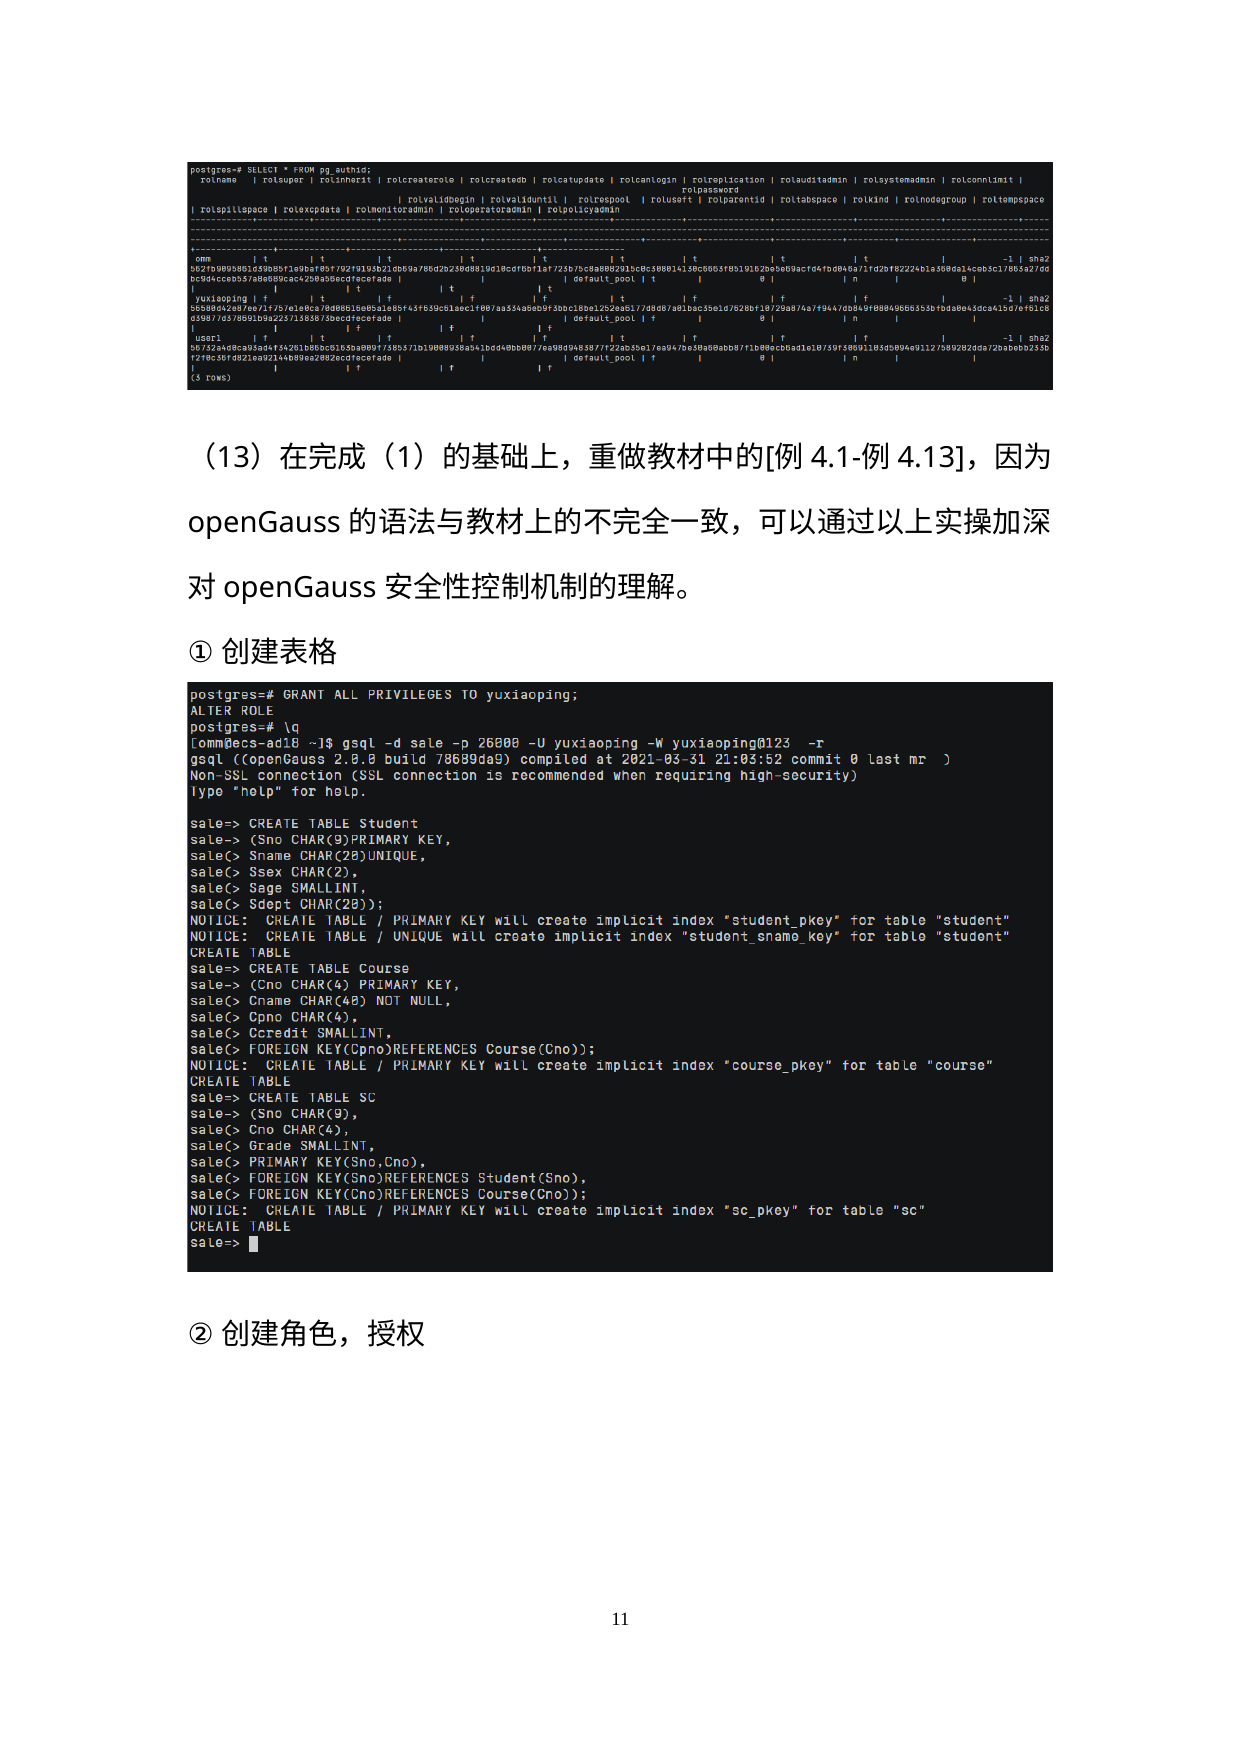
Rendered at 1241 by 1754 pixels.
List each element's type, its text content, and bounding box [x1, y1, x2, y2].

picture [187, 162, 1053, 390]
list ② 创建角色，授权 [187, 1299, 1053, 1364]
list 在完成（1）的基础上，重做教材中的[例 4.1-例 4.13]，因为 openGauss 的语法与教材上的不完全一致，可以通过以上实操加深对 openGauss 安全性控制机制的理解。 [187, 422, 1053, 617]
list ① 创建表格 [187, 617, 1053, 682]
picture [187, 682, 1053, 1272]
